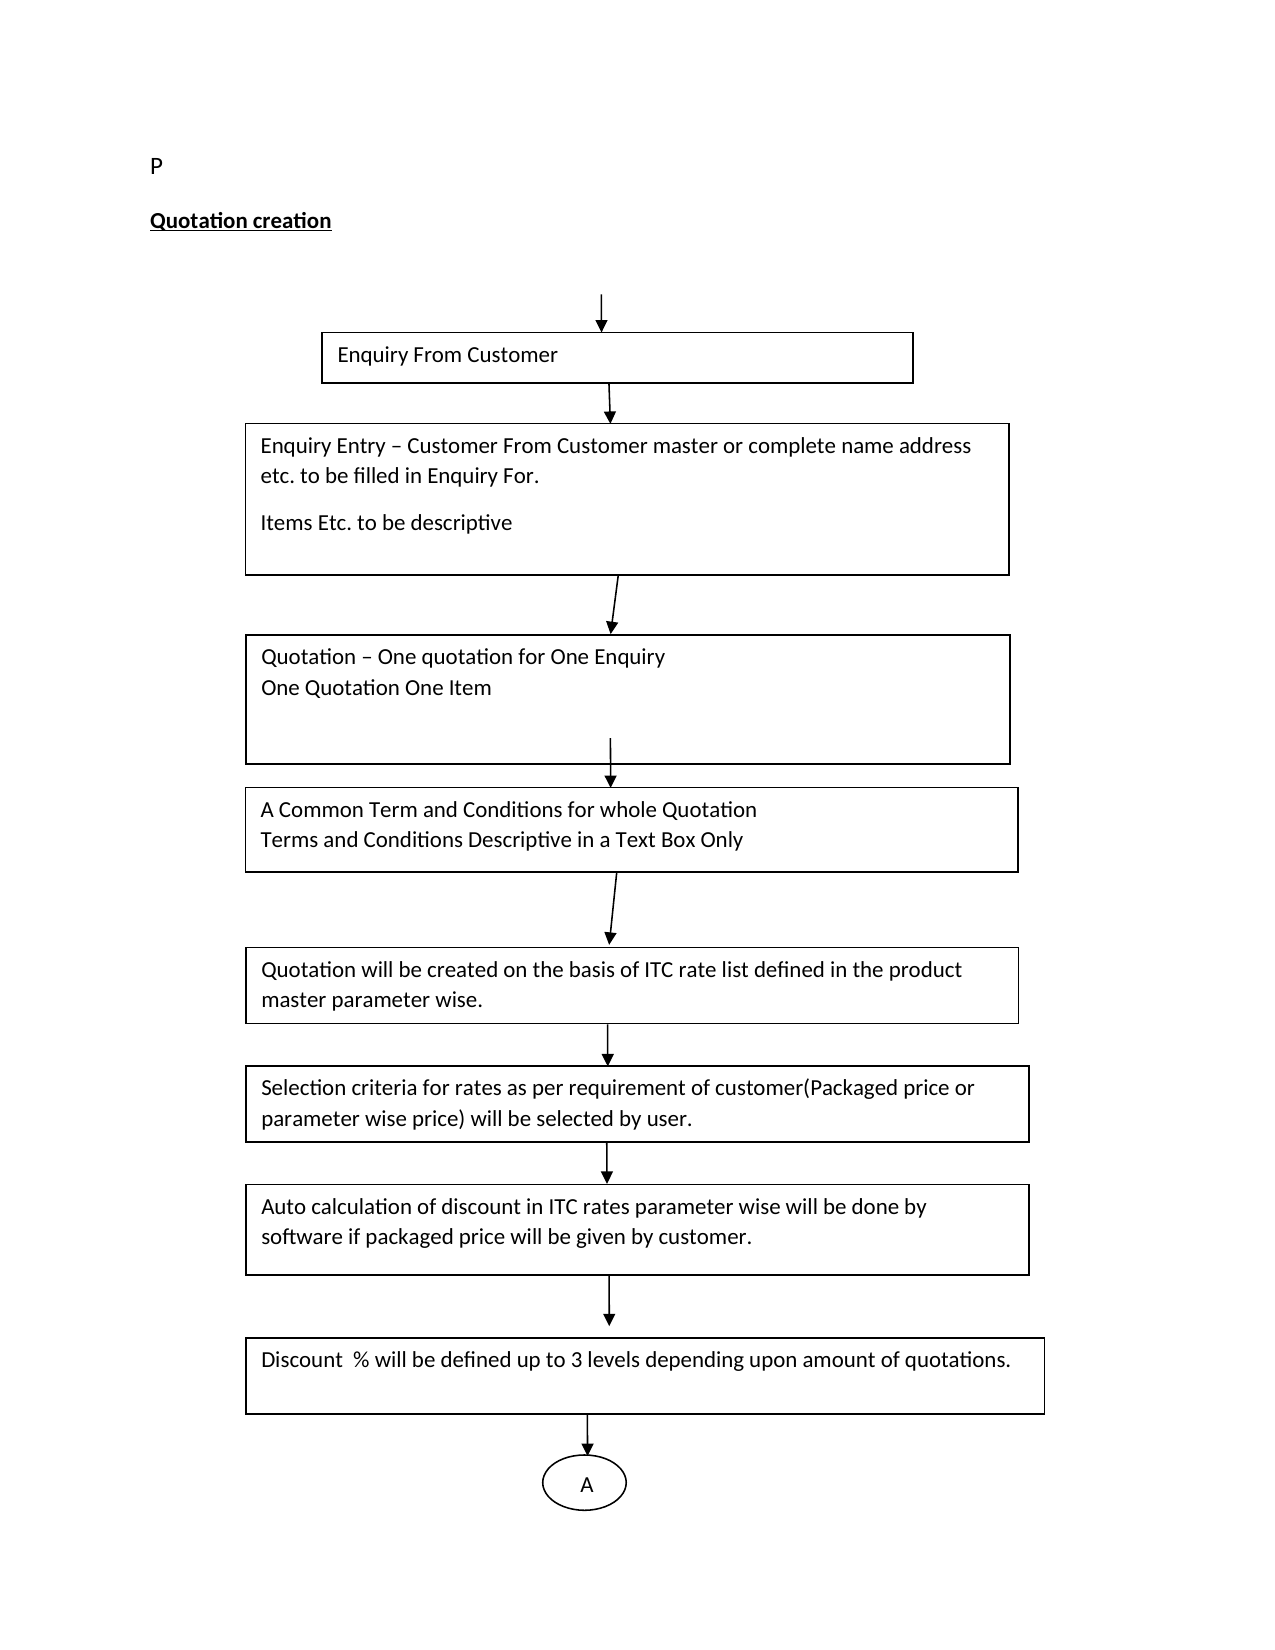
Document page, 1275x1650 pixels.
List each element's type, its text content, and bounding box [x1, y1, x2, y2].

text Quotation creation [150, 206, 1125, 234]
text P [150, 150, 1125, 181]
